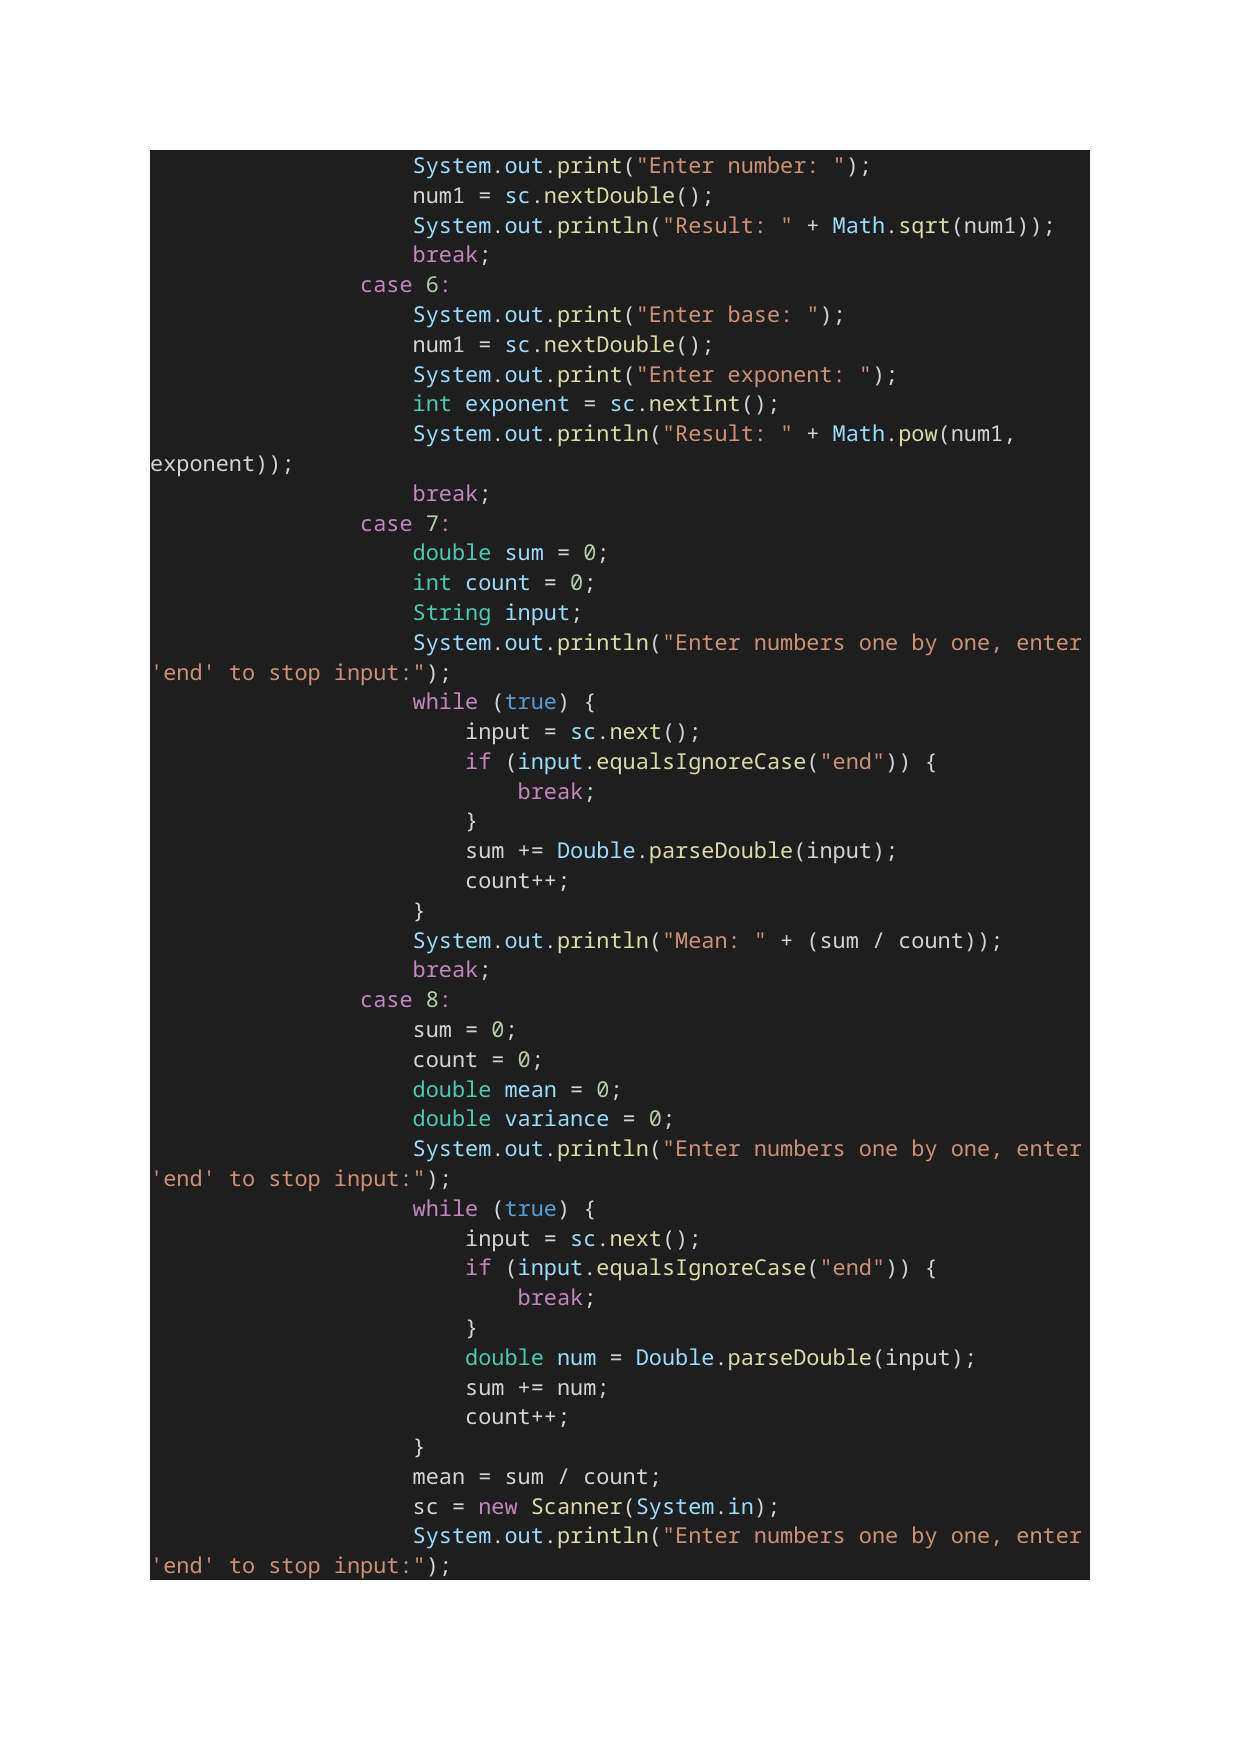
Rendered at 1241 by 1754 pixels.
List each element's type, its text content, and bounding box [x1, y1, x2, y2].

text System.out.print("Enter exponent: "); [150, 358, 1090, 388]
text break; [150, 954, 1090, 984]
text System.out.println("Enter numbers one by one, enter 'end' to stop input:"); [150, 627, 1090, 686]
text while (true) { [150, 686, 1090, 716]
text System.out.println("Result: " + Math.pow(num1, exponent)); [150, 418, 1090, 478]
text System.out.print("Enter base: "); [150, 299, 1090, 329]
text num1 = sc.nextDouble(); [150, 180, 1090, 209]
text break; [150, 478, 1090, 507]
text int count = 0; [150, 567, 1090, 597]
text break; [150, 776, 1090, 805]
text if (input.equalsIgnoreCase("end")) { [150, 746, 1090, 776]
text case 7: [150, 507, 1090, 537]
text sc = new Scanner(System.in); [150, 1491, 1090, 1520]
text } [150, 805, 1090, 835]
text double num = Double.parseDouble(input); [150, 1342, 1090, 1371]
text System.out.println("Enter numbers one by one, enter 'end' to stop input:"); [150, 1133, 1090, 1193]
text mean = sum / count; [150, 1461, 1090, 1491]
text sum += num; [150, 1371, 1090, 1401]
text System.out.println("Mean: " + (sum / count)); [150, 924, 1090, 954]
text input = sc.next(); [150, 716, 1090, 746]
text System.out.println("Result: " + Math.sqrt(num1)); [150, 209, 1090, 239]
text case 6: [150, 269, 1090, 299]
text case 8: [150, 984, 1090, 1014]
text sum = 0; [150, 1014, 1090, 1044]
text System.out.println("Enter numbers one by one, enter 'end' to stop input:"); [150, 1520, 1090, 1580]
text count++; [150, 1401, 1090, 1431]
text String input; [150, 597, 1090, 627]
text num1 = sc.nextDouble(); [150, 329, 1090, 358]
text sum += Double.parseDouble(input); [150, 835, 1090, 865]
text break; [150, 1282, 1090, 1312]
text } [150, 1431, 1090, 1461]
text count = 0; [150, 1044, 1090, 1073]
text while (true) { [150, 1193, 1090, 1222]
text double mean = 0; [150, 1073, 1090, 1103]
text int exponent = sc.nextInt(); [150, 388, 1090, 418]
text count++; [150, 865, 1090, 895]
text break; [150, 239, 1090, 269]
text double variance = 0; [150, 1103, 1090, 1133]
text double sum = 0; [150, 537, 1090, 567]
text input = sc.next(); [150, 1222, 1090, 1252]
text System.out.print("Enter number: "); [150, 150, 1090, 180]
text if (input.equalsIgnoreCase("end")) { [150, 1252, 1090, 1282]
text } [150, 895, 1090, 924]
text } [150, 1312, 1090, 1342]
